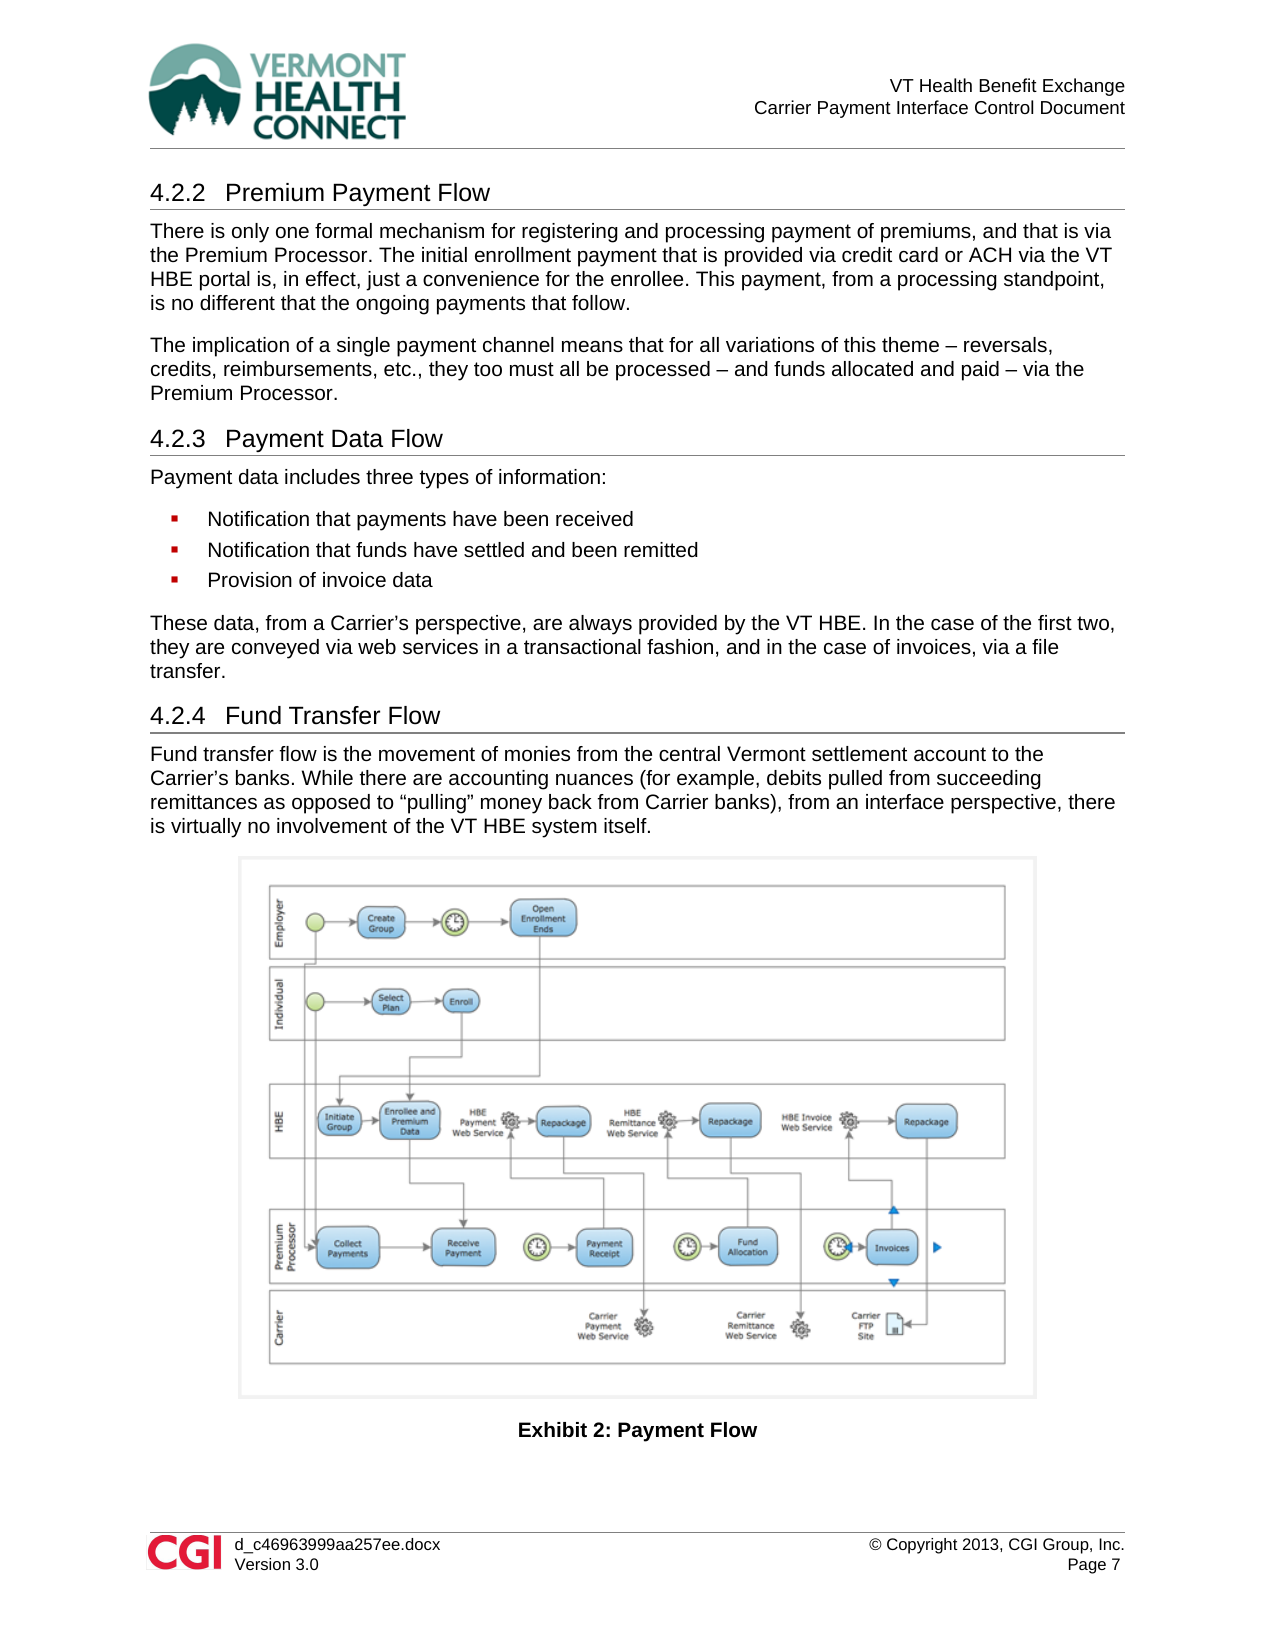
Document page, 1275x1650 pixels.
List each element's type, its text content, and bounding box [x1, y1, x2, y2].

text Fund transfer flow is the movement of monies from the central Vermont settlement account to the Carrier’s banks. While there are accounting nuances (for example, debits pulled from succeeding remittances as opposed to “pulling” money back from Carrier banks), from an interface perspective, there is virtually no involvement of the VT HBE system itself. [150, 742, 1125, 838]
picture [238, 856, 1037, 1399]
text Payment data includes three types of information: [150, 464, 1125, 488]
text Notification that payments have been received [169, 507, 1125, 531]
subtitle Payment Data Flow [150, 424, 1125, 455]
text There is only one formal mechanism for registering and processing payment of premiums, and that is via the Premium Processor. The initial enrollment payment that is provided via credit card or ACH via the VT HBE portal is, in effect, just a convenience for the enrollee. This payment, from a processing standpoint, is no different that the ongoing payments that follow. [150, 218, 1125, 314]
text Exhibit 2: Payment Flow [150, 1418, 1125, 1442]
text These data, from a Carrier’s perspective, are always provided by the VT HBE. In the case of the first two, they are conveyed via web services in a transactional fashion, and in the case of invoices, via a file transfer. [150, 611, 1125, 682]
text Provision of invoice data [169, 568, 1125, 592]
text Notification that funds have settled and been remitted [169, 537, 1125, 562]
picture [146, 41, 409, 145]
subtitle Premium Payment Flow [150, 178, 1125, 209]
subtitle Fund Transfer Flow [150, 701, 1125, 732]
text The implication of a single payment channel means that for all variations of this theme – reversals, credits, reimbursements, etc., they too must all be processed – and funds allocated and paid – via the Premium Processor. [150, 333, 1125, 405]
picture [146, 1535, 222, 1570]
